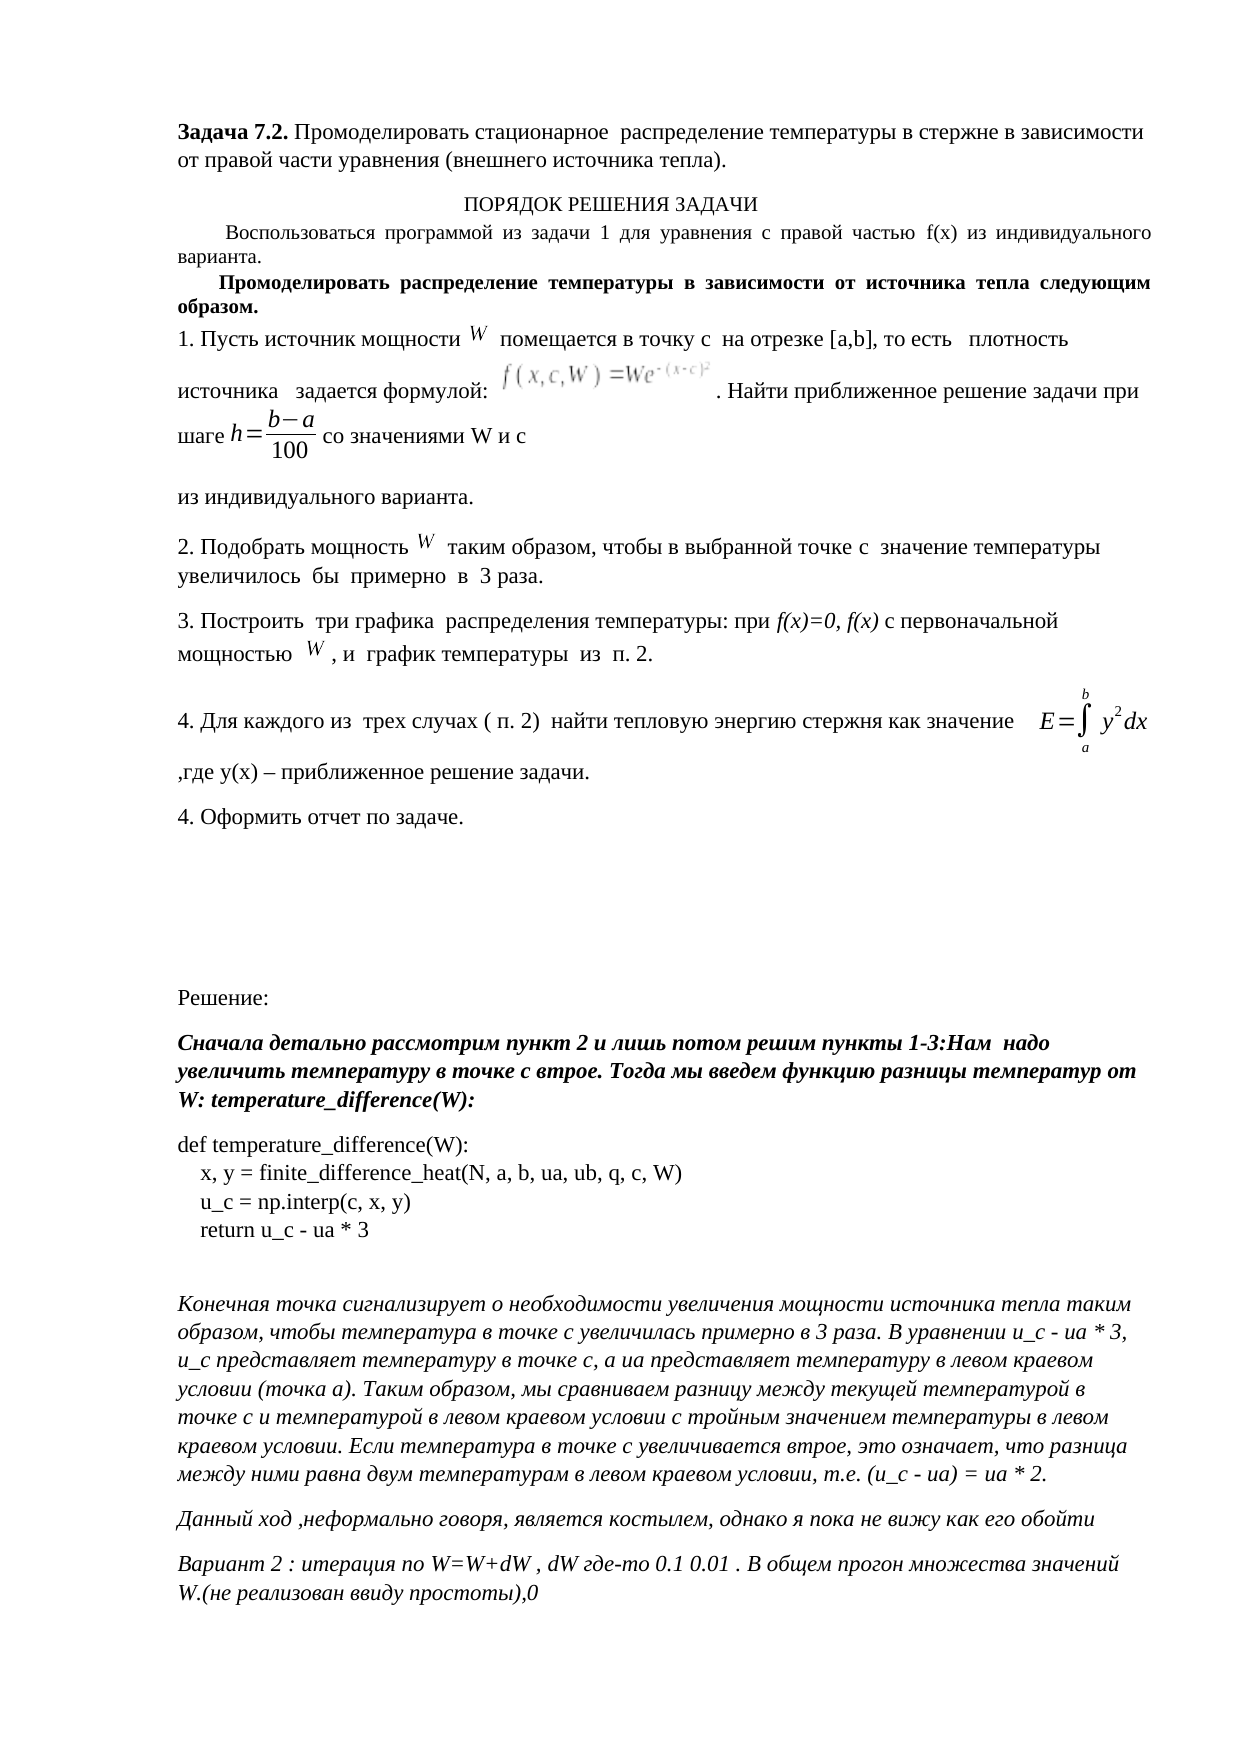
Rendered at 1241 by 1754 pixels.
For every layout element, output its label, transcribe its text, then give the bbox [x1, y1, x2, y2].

text def temperature_difference(W): [177, 1131, 1152, 1157]
text Решение: [177, 984, 1152, 1010]
text Конечная точка сигнализирует о необходимости увеличения мощности источника тепла таким образом, чтобы температура в точке c увеличилась примерно в 3 раза. В уравнении u_c - ua * 3, u_c представляет температуру в точке c, а ua представляет температуру в левом краевом условии (точка a). Таким образом, мы сравниваем разницу между текущей температурой в точке c и температурой в левом краевом условии с тройным значением температуры в левом краевом условии. Если температура в точке c увеличивается втрое, это означает, что разница между ними равна двум температурам в левом краевом условии, т.е. (u_c - ua) = ua * 2. [177, 1290, 1152, 1487]
text return u_c - ua * 3 [177, 1216, 1152, 1242]
text Данный ход ,неформально говоря, является костылем, однако я пока не вижу как его обойти [177, 1505, 1152, 1532]
text Промоделировать распределение температуры в зависимости от источника тепла следующим образом. [177, 270, 1152, 318]
text u_c = np.interp(c, x, y) [177, 1188, 1152, 1214]
text 4. Оформить отчет по задаче. [177, 803, 1152, 830]
text Сначала детально рассмотрим пункт 2 и лишь потом решим пункты 1-3:Нам надо увеличить температуру в точке с втрое. Тогда мы введем функцию разницы температур от W: temperature_difference(W): [177, 1029, 1152, 1112]
text 2. Подобрать мощность таким образом, чтобы в выбранной точке c значение температуры увеличилось бы примерно в 3 раза. [177, 528, 1152, 588]
text Вариант 2 : итерация по W=W+dW , dW где-то 0.1 0.01 . В общем прогон множества значений W.(не реализован ввиду простоты),0 [177, 1551, 1152, 1605]
text 4. Для каждого из трех случах ( п. 2) найти тепловую энергию стержня как значение ,где y(x) – приближенное решение задачи. [177, 685, 1152, 784]
text Задача 7.2. Промоделировать стационарное распределение температуры в стержне в зависимости от правой части уравнения (внешнего источника тепла). [177, 118, 1152, 173]
text 1. Пусть источник мощности помещается в точку с на отрезке [a,b], то есть плотность источника задается формулой: . Найти приближенное решение задачи при шаге со значениями W и с [177, 320, 1152, 465]
text x, y = finite_difference_heat(N, a, b, ua, ub, q, c, W) [177, 1159, 1152, 1186]
text Воспользоваться программой из задачи 1 для уравнения с правой частью f(x) из индивидуального варианта. [177, 220, 1152, 268]
text ПОРЯДОК РЕШЕНИЯ ЗАДАЧИ [177, 192, 1152, 216]
text из индивидуального варианта. [177, 483, 1152, 510]
text 3. Построить три графика распределения температуры: при f(x)=0, f(x) c первоначальной мощностью , и график температуры из п. 2. [177, 607, 1152, 667]
